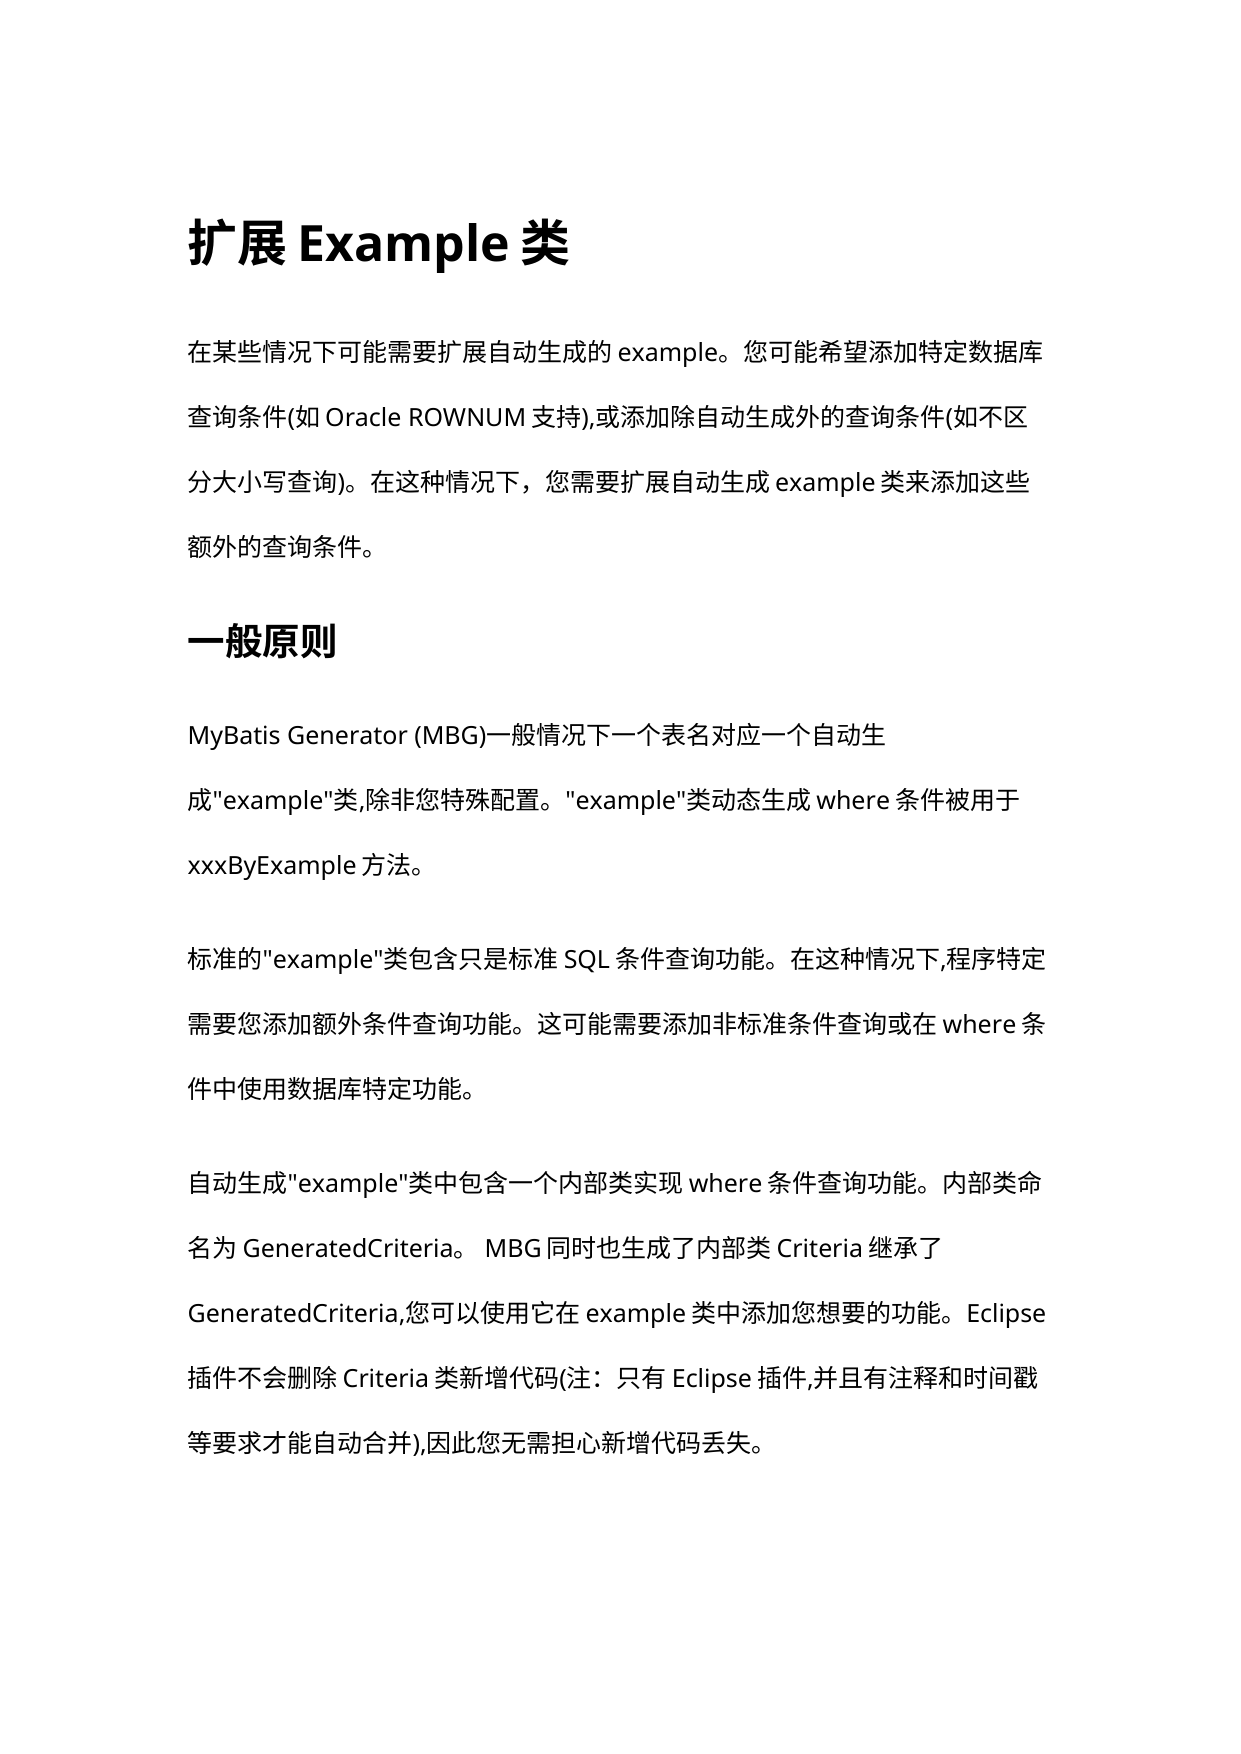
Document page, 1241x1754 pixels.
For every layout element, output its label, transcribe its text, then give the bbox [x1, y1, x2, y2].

text 在某些情况下可能需要扩展自动生成的example。您可能希望添加特定数据库查询条件(如Oracle ROWNUM支持),或添加除自动生成外的查询条件(如不区分大小写查询)。在这种情况下，您需要扩展自动生成example类来添加这些额外的查询条件。 [187, 318, 1053, 578]
subtitle 一般原则 [187, 607, 1053, 672]
text 标准的"example"类包含只是标准SQL条件查询功能。在这种情况下,程序特定需要您添加额外条件查询功能。这可能需要添加非标准条件查询或在where条件中使用数据库特定功能。 [187, 925, 1053, 1120]
text MyBatis Generator (MBG)一般情况下一个表名对应一个自动生成"example"类,除非您特殊配置。"example"类动态生成where条件被用于xxxByExample方法。 [187, 701, 1053, 896]
text 自动生成"example"类中包含一个内部类实现where条件查询功能。内部类命名为GeneratedCriteria。 MBG同时也生成了内部类Criteria继承了GeneratedCriteria,您可以使用它在example类中添加您想要的功能。Eclipse插件不会删除Criteria类新增代码(注：只有Eclipse插件,并且有注释和时间戳等要求才能自动合并),因此您无需担心新增代码丢失。 [187, 1149, 1053, 1474]
subtitle 扩展Example类 [187, 191, 1053, 289]
